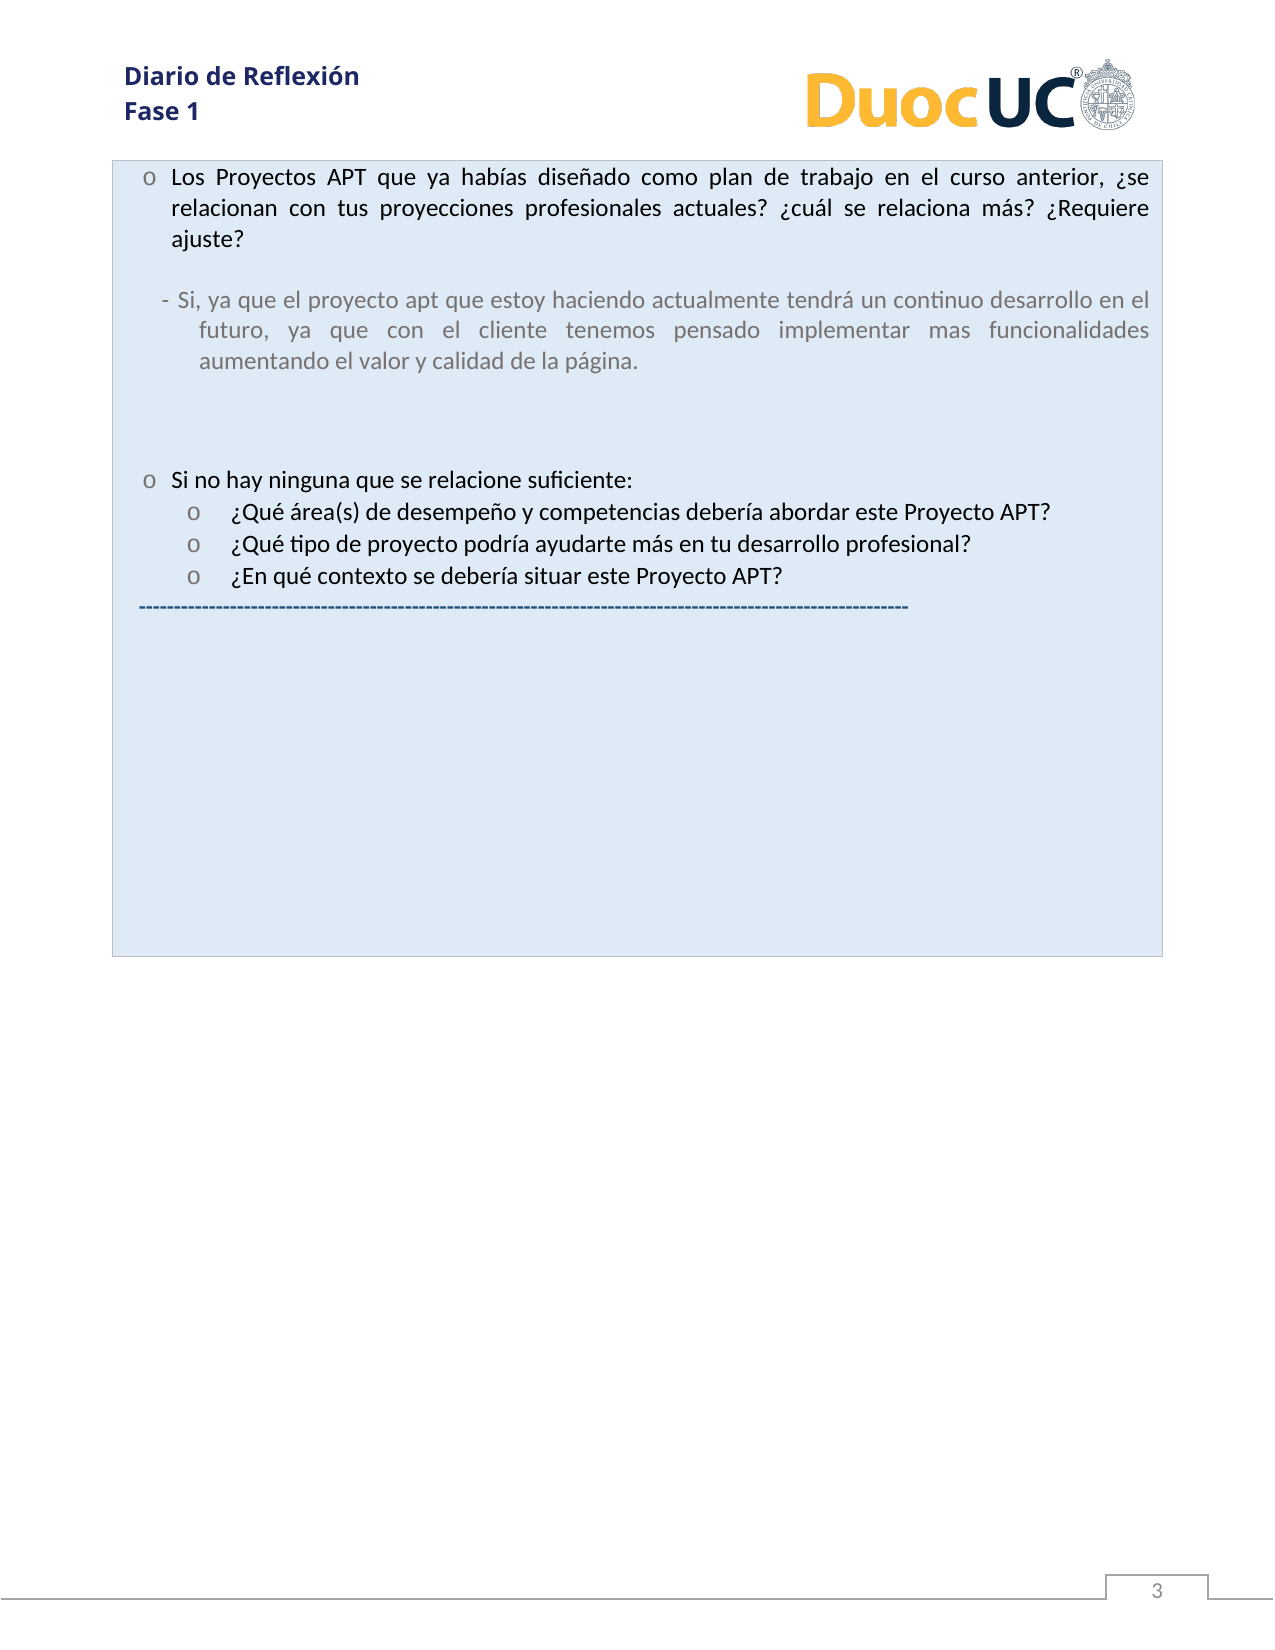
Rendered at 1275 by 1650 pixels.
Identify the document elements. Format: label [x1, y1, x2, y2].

picture [807, 59, 1135, 130]
table_cell [113, 161, 1162, 956]
